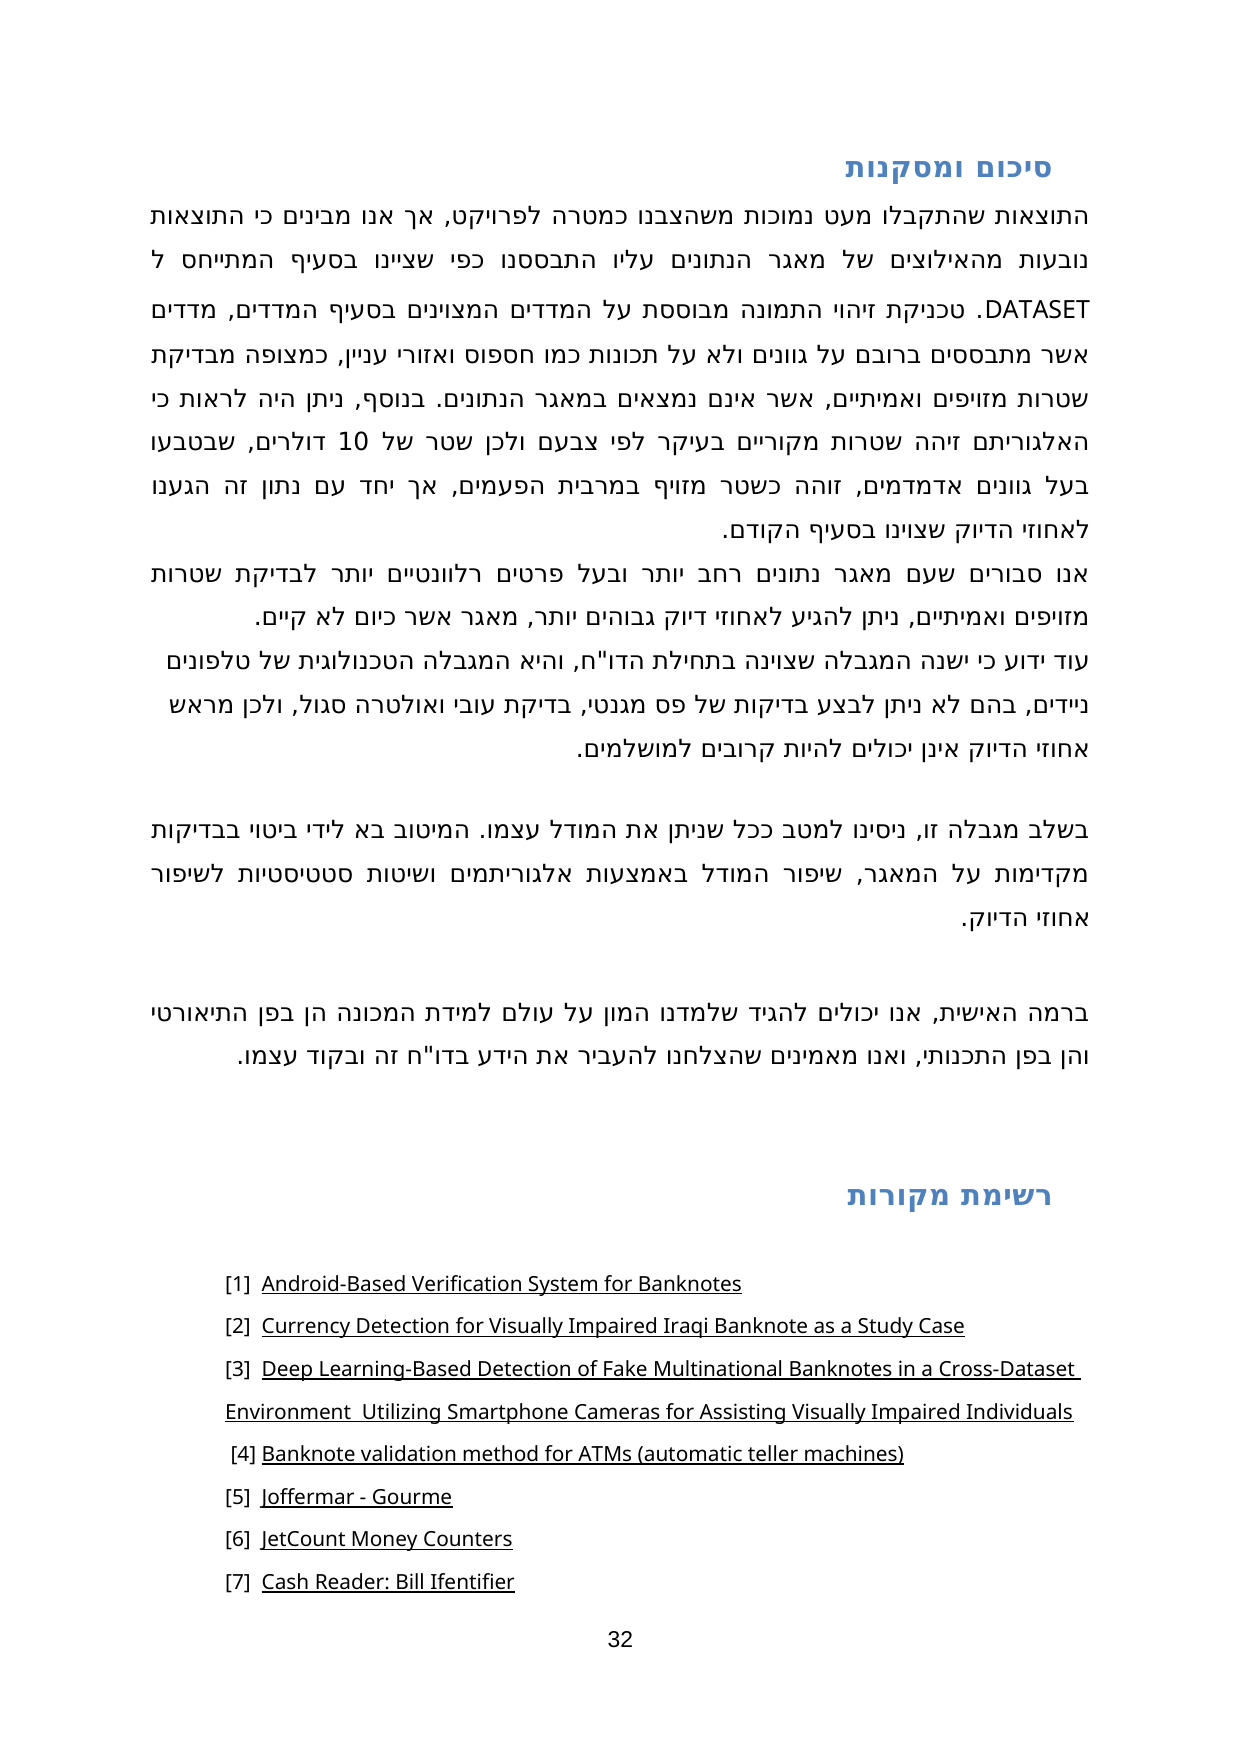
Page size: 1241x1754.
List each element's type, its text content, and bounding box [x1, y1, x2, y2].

list [1] Android-Based Verification System for Banknotes [225, 1269, 1090, 1297]
text ברמה האישית, אנו יכולים להגיד שלמדנו המון על עולם למידת המכונה הן בפן התיאורטי והן בפן התכנותי, ואנו מאמינים שהצלחנו להעביר את הידע בדו"ח זה ובקוד עצמו. [150, 998, 1090, 1071]
list [4] Banknote validation method for ATMs (automatic teller machines) [225, 1439, 1090, 1468]
list [2] Currency Detection for Visually Impaired Iraqi Banknote as a Study Case [225, 1312, 1090, 1340]
text התוצאות שהתקבלו מעט נמוכות משהצבנו כמטרה לפרויקט, אך אנו מבינים כי התוצאות נובעות מהאילוצים של מאגר הנתונים עליו התבססנו כפי שציינו בסעיף המתייחס לDATASET. טכניקת זיהוי התמונה מבוססת על המדדים המצוינים בסעיף המדדים, מדדים אשר מתבססים ברובם על גוונים ולא על תכונות כמו חספוס ואזורי עניין, כמצופה מבדיקת שטרות מזויפים ואמיתיים, אשר אינם נמצאים במאגר הנתונים. בנוסף, ניתן היה לראות כי האלגוריתם זיהה שטרות מקוריים בעיקר לפי צבעם ולכן שטר של 10 דולרים, שבטבעו בעל גוונים אדמדמים, זוהה כשטר מזויף במרבית הפעמים, אך יחד עם נתון זה הגענו לאחוזי הדיוק שצוינו בסעיף הקודם. [150, 201, 1090, 544]
list [5] Joffermar - Gourme [225, 1482, 1090, 1510]
list [3] Deep Learning-Based Detection of Fake Multinational Banknotes in a Cross-Dataset Environment Utilizing Smartphone Cameras for Assisting Visually Impaired Individuals [225, 1354, 1090, 1425]
text עוד ידוע כי ישנה המגבלה שצוינה בתחילת הדו"ח, והיא המגבלה הטכנולוגית של טלפונים ניידים, בהם לא ניתן לבצע בדיקות של פס מגנטי, בדיקת עובי ואולטרה סגול, ולכן מראש אחוזי הדיוק אינן יכולים להיות קרובים למושלמים. [150, 646, 1090, 802]
text אנו סבורים שעם מאגר נתונים רחב יותר ובעל פרטים רלוונטיים יותר לבדיקת שטרות מזויפים ואמיתיים, ניתן להגיע לאחוזי דיוק גבוהים יותר, מאגר אשר כיום לא קיים. [150, 559, 1090, 632]
list [6] JetCount Money Counters [225, 1524, 1090, 1553]
text בשלב מגבלה זו, ניסינו למטב ככל שניתן את המודל עצמו. המיטוב בא לידי ביטוי בבדיקות מקדימות על המאגר, שיפור המודל באמצעות אלגוריתמים ושיטות סטטיסטיות לשיפור אחוזי הדיוק. [150, 816, 1090, 932]
subtitle רשימת מקורות [150, 1178, 1053, 1212]
subtitle סיכום ומסקנות [150, 150, 1053, 184]
list [7] Cash Reader: Bill Ifentifier [225, 1567, 1090, 1596]
